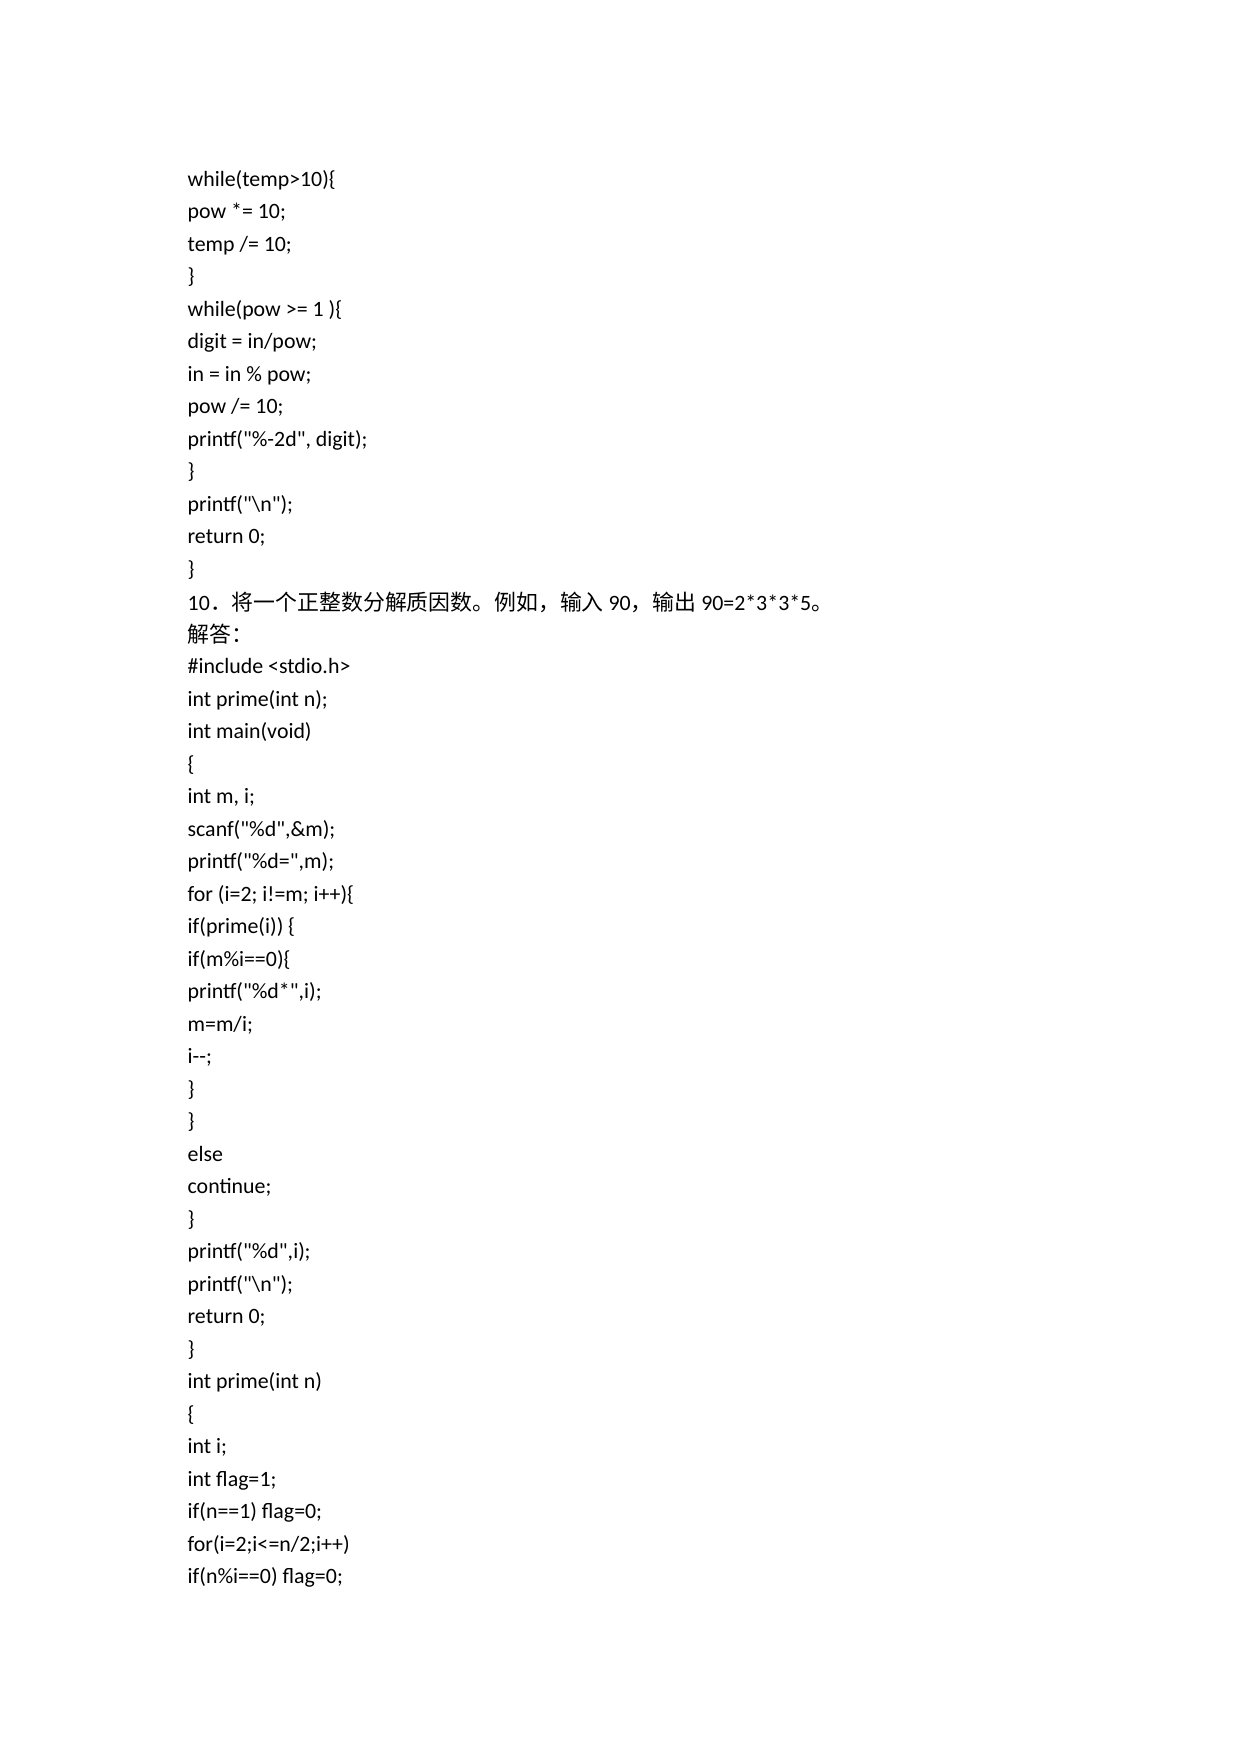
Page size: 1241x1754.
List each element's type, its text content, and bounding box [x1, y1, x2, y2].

text for (i=2; i!=m; i++){ [187, 877, 1053, 909]
text printf("\n"); [187, 487, 1053, 519]
text printf("%d=",m); [187, 844, 1053, 877]
text } [187, 552, 1053, 584]
text int main(void) [187, 714, 1053, 747]
text } [187, 259, 1053, 292]
text printf("%-2d", digit); [187, 422, 1053, 454]
text } [187, 1332, 1053, 1364]
text 10．将一个正整数分解质因数。例如，输入 90，输出 90=2*3*3*5。 [187, 584, 1053, 617]
text 解答： [187, 617, 1053, 649]
text } [187, 1072, 1053, 1104]
text int i; [187, 1429, 1053, 1462]
text int flag=1; [187, 1462, 1053, 1494]
text in = in % pow; [187, 357, 1053, 389]
text digit = in/pow; [187, 324, 1053, 357]
text pow /= 10; [187, 389, 1053, 422]
text int prime(int n); [187, 682, 1053, 714]
text m=m/i; [187, 1007, 1053, 1039]
text for(i=2;i<=n/2;i++) [187, 1527, 1053, 1559]
text else [187, 1137, 1053, 1169]
text pow *= 10; [187, 194, 1053, 227]
text while(pow >= 1 ){ [187, 292, 1053, 324]
text int m, i; [187, 779, 1053, 812]
text printf("%d*",i); [187, 974, 1053, 1007]
text } [187, 454, 1053, 487]
text printf("%d",i); [187, 1234, 1053, 1267]
text int prime(int n) [187, 1364, 1053, 1397]
text } [187, 1104, 1053, 1137]
text { [187, 1397, 1053, 1429]
text if(prime(i)) { [187, 909, 1053, 942]
text return 0; [187, 519, 1053, 552]
text #include <stdio.h> [187, 649, 1053, 682]
text return 0; [187, 1299, 1053, 1332]
text scanf("%d",&m); [187, 812, 1053, 844]
text continue; [187, 1169, 1053, 1202]
text printf("\n"); [187, 1267, 1053, 1299]
text if(n%i==0) flag=0; [187, 1559, 1053, 1592]
text if(m%i==0){ [187, 942, 1053, 974]
text if(n==1) flag=0; [187, 1494, 1053, 1527]
text } [187, 1202, 1053, 1234]
text { [187, 747, 1053, 779]
text while(temp>10){ [187, 162, 1053, 194]
text i--; [187, 1039, 1053, 1072]
text temp /= 10; [187, 227, 1053, 259]
